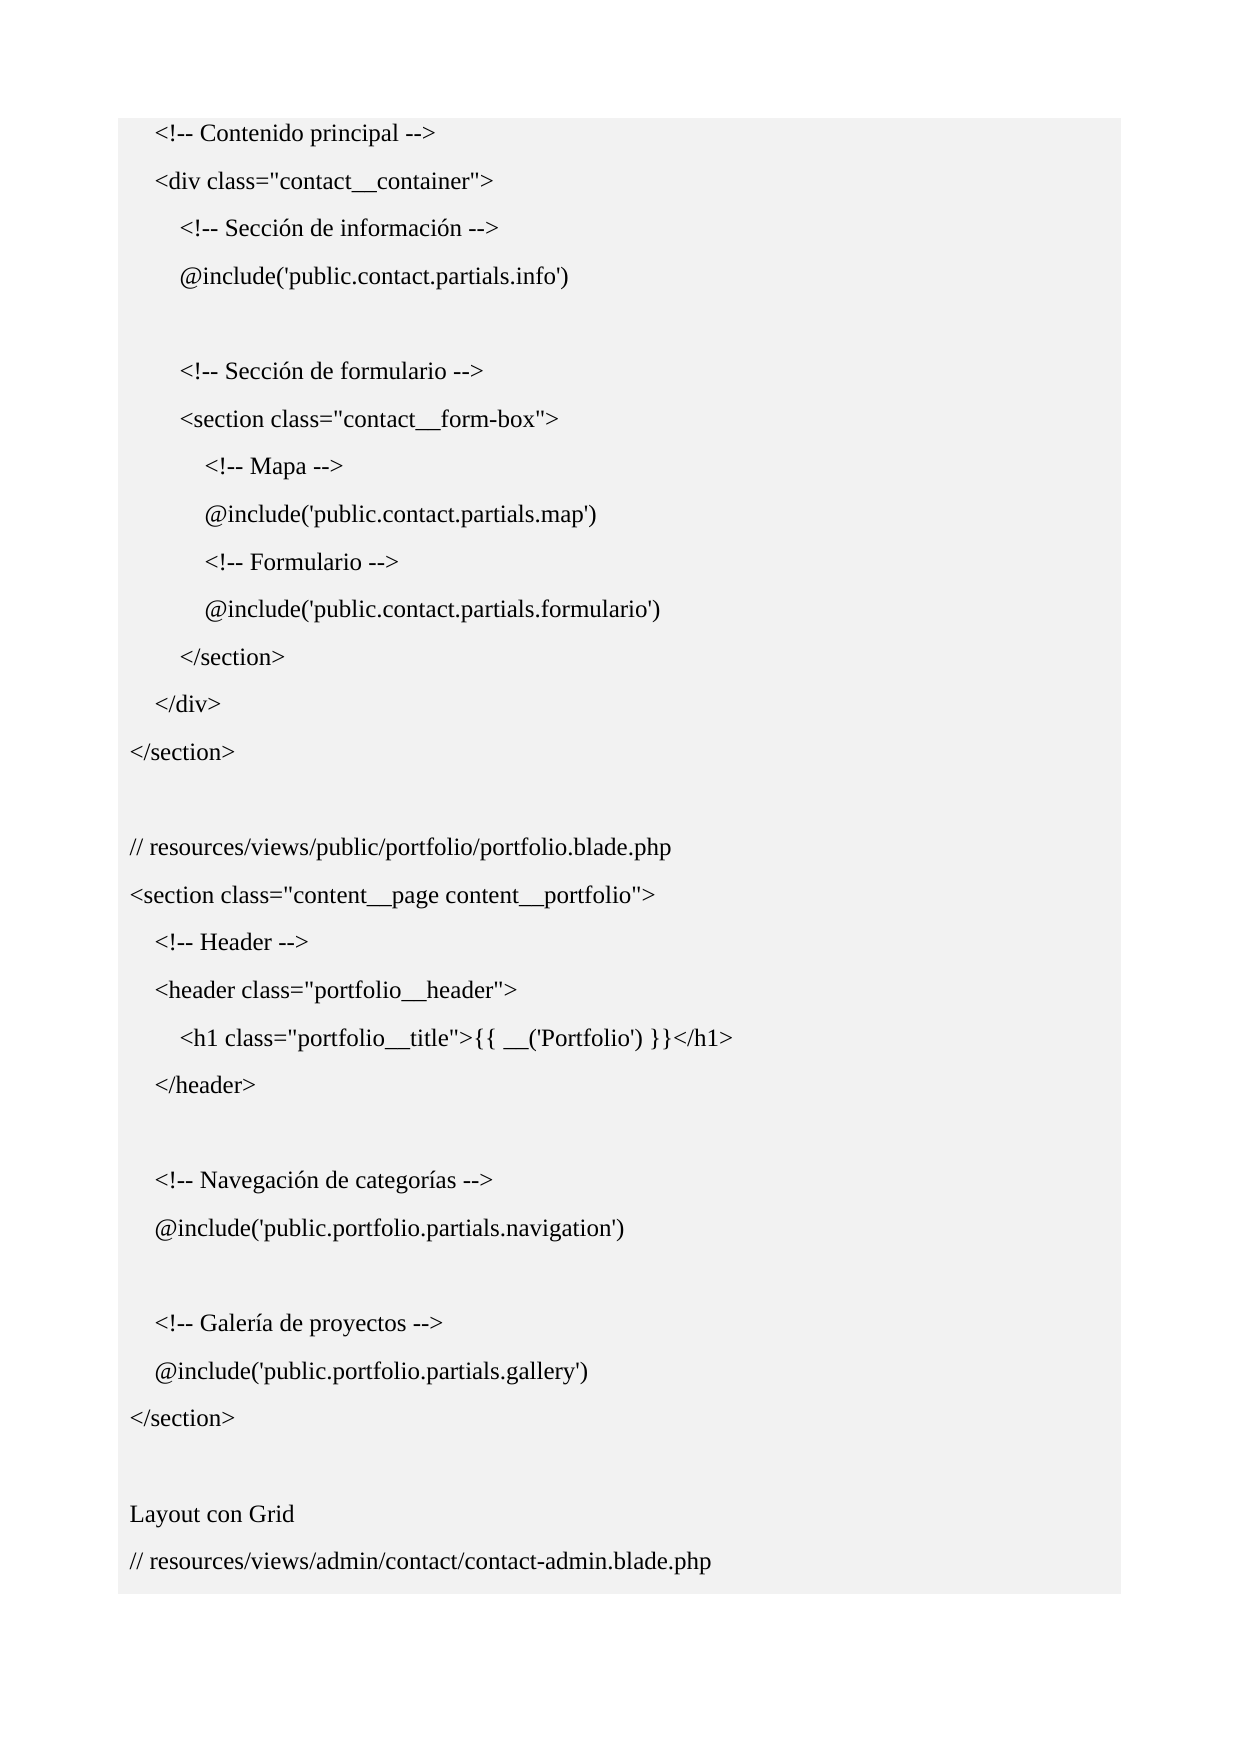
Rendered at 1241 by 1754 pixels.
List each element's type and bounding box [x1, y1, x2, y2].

table_header [118, 118, 1121, 1594]
